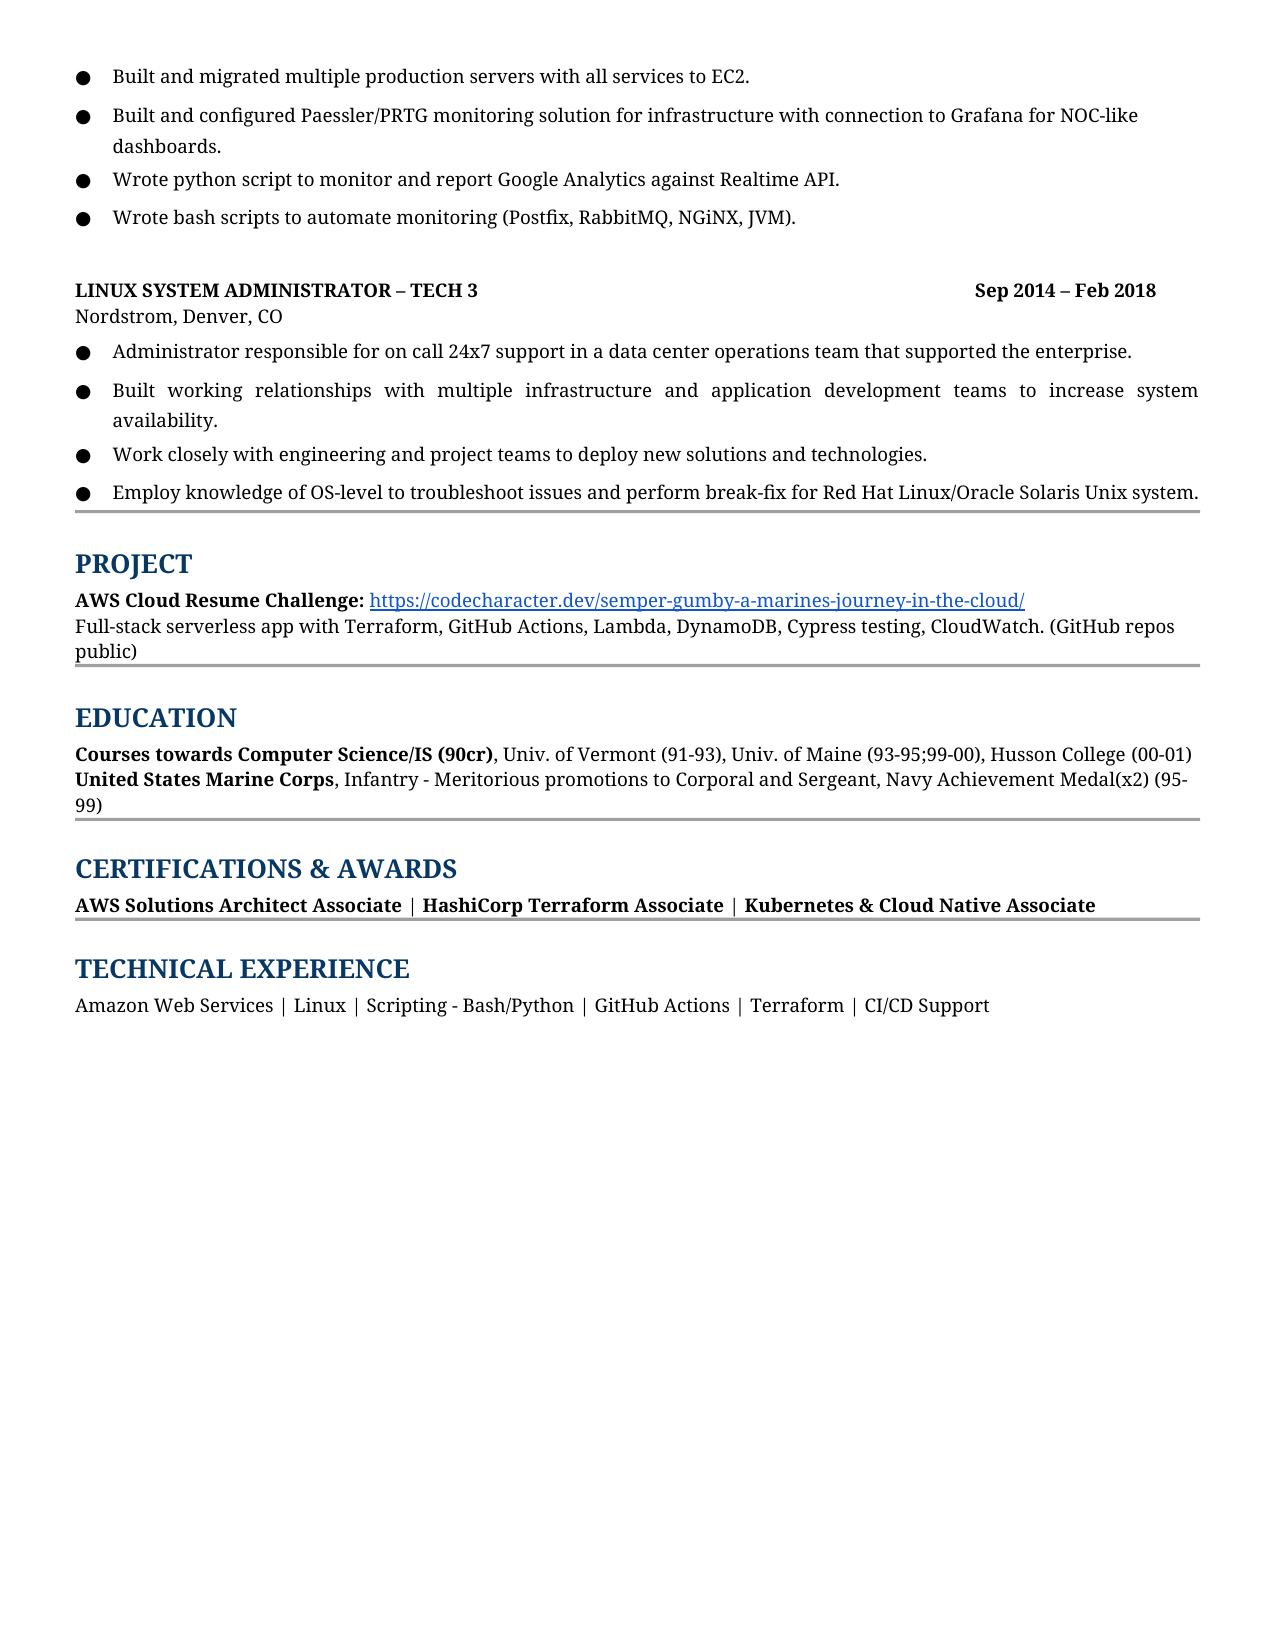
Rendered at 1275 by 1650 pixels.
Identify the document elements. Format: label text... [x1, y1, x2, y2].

text Amazon Web Services | Linux | Scripting - Bash/Python | GitHub Actions | Terraform | CI/CD Support [75, 992, 1200, 1018]
text LINUX SYSTEM ADMINISTRATOR – TECH 3 Sep 2014 – Feb 2018 [75, 278, 1200, 303]
list Administrator responsible for on call 24x7 support in a data center operations team that supported the enterprise. [75, 331, 1200, 369]
list Built and configured Paessler/PRTG monitoring solution for infrastructure with connection to Grafana for NOC-like dashboards. [75, 95, 1200, 159]
list Wrote bash scripts to automate monitoring (Postfix, RabbitMQ, NGiNX, JVM). [75, 197, 1200, 236]
text Courses towards Computer Science/IS (90cr), Univ. of Vermont (91-93), Univ. of Maine (93-95;99-00), Husson College (00-01) [75, 741, 1200, 767]
text United States Marine Corps, Infantry - Meritorious promotions to Corporal and Sergeant, Navy Achievement Medal(x2) (95-99) [75, 767, 1200, 817]
text AWS Solutions Architect Associate | HashiCorp Terraform Associate | Kubernetes & Cloud Native Associate [75, 892, 1200, 917]
list Employ knowledge of OS-level to troubleshoot issues and perform break-fix for Red Hat Linux/Oracle Solaris Unix system. [75, 472, 1200, 510]
text Full-stack serverless app with Terraform, GitHub Actions, Lambda, DynamoDB, Cypress testing, CloudWatch. (GitHub repos public) [75, 613, 1200, 663]
list Built and migrated multiple production servers with all services to EC2. [75, 56, 1200, 95]
text EDUCATION [75, 668, 1200, 735]
text CERTIFICATIONS & AWARDS [75, 850, 1200, 886]
text TECHNICAL EXPERIENCE [75, 950, 1200, 986]
list Wrote python script to monitor and report Google Analytics against Realtime API. [75, 159, 1200, 197]
list Built working relationships with multiple infrastructure and application development teams to increase system availability. [75, 369, 1200, 433]
text AWS Cloud Resume Challenge: https://codecharacter.dev/semper-gumby-a-marines-journey-in-the-cloud/ [75, 587, 1200, 613]
list Work closely with engineering and project teams to deploy new solutions and technologies. [75, 433, 1200, 472]
text Nordstrom, Denver, CO [75, 303, 1200, 329]
text PROJECT [75, 514, 1200, 581]
